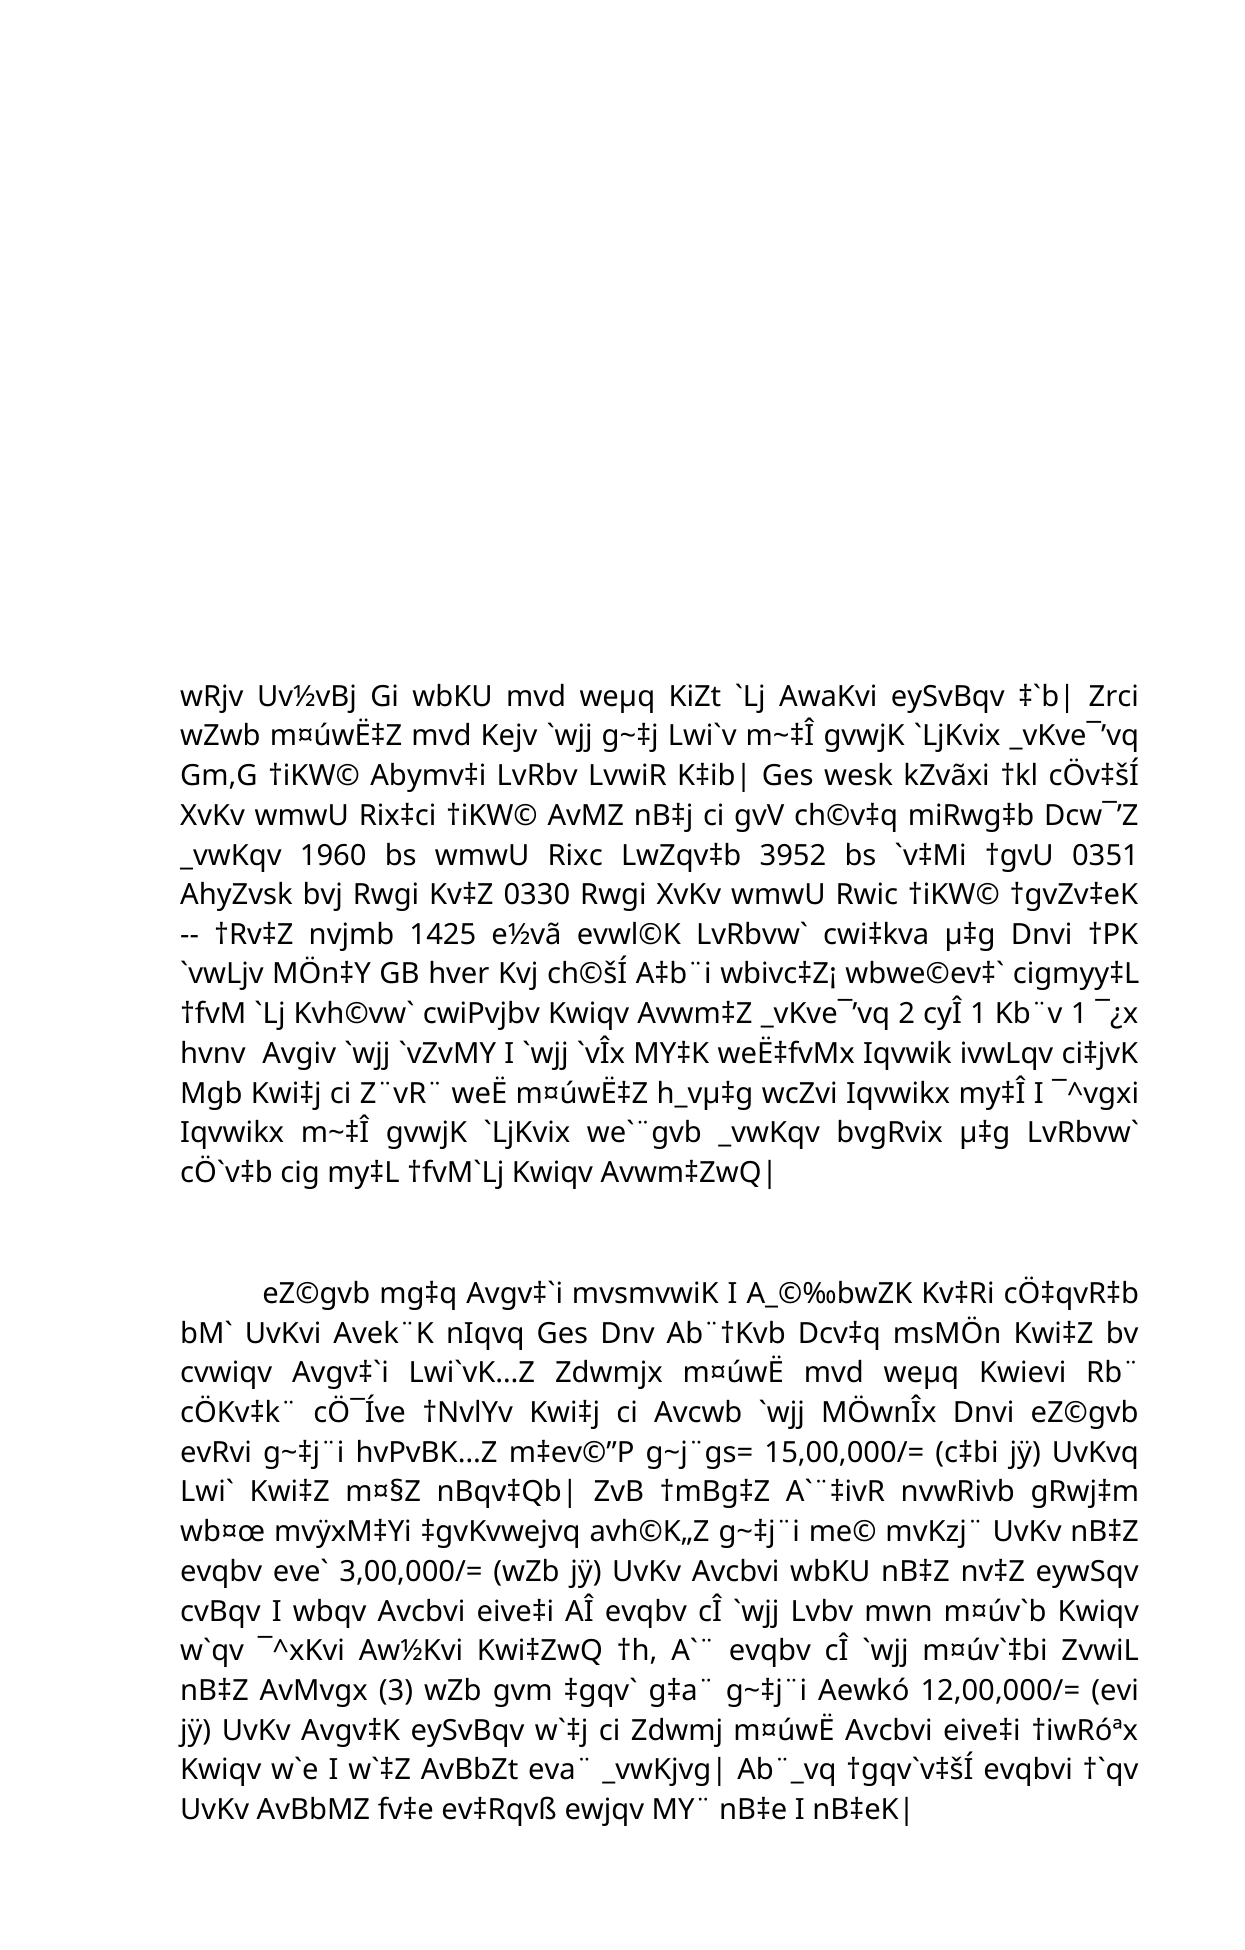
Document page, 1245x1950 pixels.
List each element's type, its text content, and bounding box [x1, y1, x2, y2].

text eZ©gvb mg‡q Avgv‡`i mvsmvwiK I A_©‰bwZK Kv‡Ri cÖ‡qvR‡b bM` UvKvi Avek¨K nIqvq Ges Dnv Ab¨†Kvb Dcv‡q msMÖn Kwi‡Z bv cvwiqv Avgv‡`i Lwi`vK…Z Zdwmjx m¤úwË mvd weµq Kwievi Rb¨ cÖKv‡k¨ cÖ¯Íve †NvlYv Kwi‡j ci Avcwb `wjj MÖwnÎx Dnvi eZ©gvb evRvi g~‡j¨i hvPvBK…Z m‡ev©”P g~j¨gs= 15,00,000/= (c‡bi jÿ) UvKvq Lwi` Kwi‡Z m¤§Z nBqv‡Qb| ZvB †mBg‡Z A`¨‡ivR nvwRivb gRwj‡m wb¤œ mvÿxM‡Yi ‡gvKvwejvq avh©K„Z g~‡j¨i me© mvKzj¨ UvKv nB‡Z evqbv eve` 3,00,000/= (wZb jÿ) UvKv Avcbvi wbKU nB‡Z nv‡Z eywSqv cvBqv I wbqv Avcbvi eive‡i AÎ evqbv cÎ `wjj Lvbv mwn m¤úv`b Kwiqv w`qv ¯^xKvi Aw½Kvi Kwi‡ZwQ †h, A`¨ evqbv cÎ `wjj m¤úv`‡bi ZvwiL nB‡Z AvMvgx (3) wZb gvm ‡gqv` g‡a¨ g~‡j¨i Aewkó 12,00,000/= (evi jÿ) UvKv Avgv‡K eySvBqv w`‡j ci Zdwmj m¤úwË Avcbvi eive‡i †iwRóªx Kwiqv w`e I w`‡Z AvBbZt eva¨ _vwKjvg| Ab¨_vq †gqv`v‡šÍ evqbvi †`qv UvKv AvBbMZ fv‡e ev‡Rqvß ewjqv MY¨ nB‡e I nB‡eK| [180, 1272, 1140, 1828]
text Ges Zv‡`i mvsmvwiK Kv‡R bM` UvKvi cÖ‡qvRb nIqvq weMZ Bs‡iwR 17/09/1996 Zvwi‡L ---- bs mvd Kejv `wjj Øviv Avgiv `wjj `vZvMY I `vÎxi c~e© DËivwaKvix Iqvwik/†gvt Rqbvj Av‡e`xb fyuBqv Ii‡d Rvnv½xi fzBqv, wcZv g„Z †mKv›`vi Avjx fyBuqv †cv t Qwjgv ev`, _vbv bvMi cyi, wRjv Uv½vBj Gi wbKU mvd weµq KiZt `Lj AwaKvi eySvBqv ‡`b| Zrci wZwb m¤úwË‡Z mvd Kejv `wjj g~‡j Lwi`v m~‡Î gvwjK `LjKvix _vKve¯’vq Gm,G †iKW© Abymv‡i LvRbv LvwiR K‡ib| Ges wesk kZvãxi †kl cÖv‡šÍ XvKv wmwU Rix‡ci †iKW© AvMZ nB‡j ci gvV ch©v‡q miRwg‡b Dcw¯’Z _vwKqv 1960 bs wmwU Rixc LwZqv‡b 3952 bs `v‡Mi †gvU 0351 AhyZvsk bvj Rwgi Kv‡Z 0330 Rwgi XvKv wmwU Rwic †iKW© †gvZv‡eK -- †Rv‡Z nvjmb 1425 e½vã evwl©K LvRbvw` cwi‡kva µ‡g Dnvi †PK `vwLjv MÖn‡Y GB hver Kvj ch©šÍ A‡b¨i wbivc‡Z¡ wbwe©ev‡` cigmyy‡L †fvM `Lj Kvh©vw` cwiPvjbv Kwiqv Avwm‡Z _vKve¯’vq 2 cyÎ 1 Kb¨v 1 ¯¿x hvnv Avgiv `wjj `vZvMY I `wjj `vÎx MY‡K weË‡fvMx Iqvwik ivwLqv ci‡jvK Mgb Kwi‡j ci Z¨vR¨ weË m¤úwË‡Z h_vµ‡g wcZvi Iqvwikx my‡Î I ¯^vgxi Iqvwikx m~‡Î gvwjK `LjKvix we`¨gvb _vwKqv bvgRvix µ‡g LvRbvw` cÖ`v‡b cig my‡L †fvM`Lj Kwiqv Avwm‡ZwQ| [180, 675, 1140, 1191]
